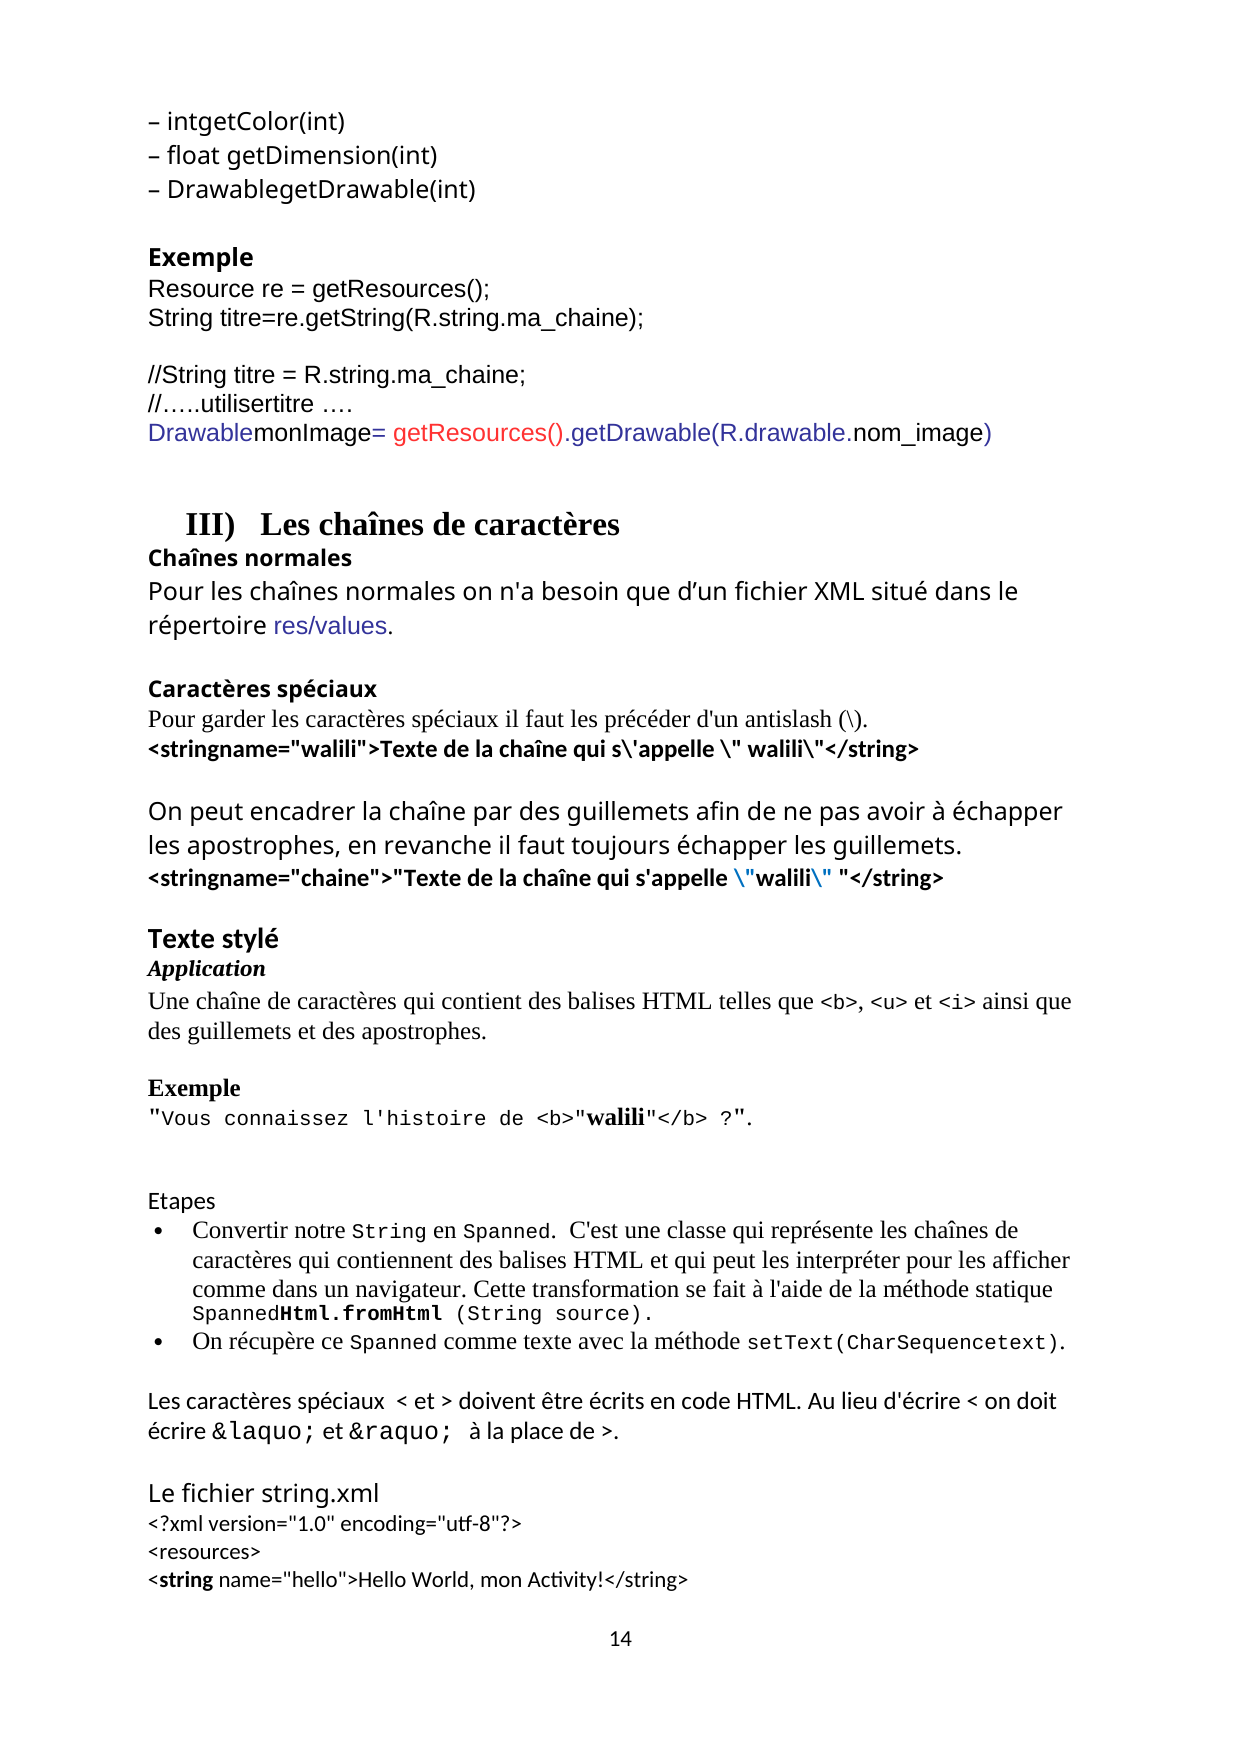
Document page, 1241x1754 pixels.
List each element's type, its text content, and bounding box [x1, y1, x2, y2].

text //String titre = R.string.ma_chaine; [148, 360, 1093, 389]
text String titre=re.getString(R.string.ma_chaine); [148, 302, 1093, 331]
text Les caractères spéciaux < et > doivent être écrits en code HTML. Au lieu d'écrire < on doit écrire &laquo; et &raquo; à la place de >. [148, 1385, 1093, 1447]
text Resource re = getResources(); [148, 274, 1093, 302]
text Pour garder les caractères spéciaux il faut les précéder d'un antislash (\). [148, 704, 1093, 733]
text <stringname="walili">Texte de la chaîne qui s\'appelle \" walili\"</string> [148, 733, 1093, 763]
text – DrawablegetDrawable(int) [148, 172, 1093, 206]
text Texte stylé [148, 920, 1093, 956]
text <stringname="chaine">"Texte de la chaîne qui s'appelle \"walili\" "</string> [148, 862, 1093, 892]
text <string name="hello">Hello World, mon Activity!</string> [148, 1565, 1093, 1593]
text <resources> [148, 1537, 1093, 1565]
text Pour les chaînes normales on n'a besoin que d’un fichier XML situé dans le répertoire res/values. [148, 573, 1093, 641]
text //…..utilisertitre …. [148, 389, 1093, 417]
list Les chaînes de caractères [185, 504, 1093, 542]
text DrawablemonImage= getResources().getDrawable(R.drawable.nom_image) [148, 417, 1093, 446]
text Exemple [148, 1073, 1093, 1102]
text <?xml version="1.0" encoding="utf-8"?> [148, 1509, 1093, 1537]
list On récupère ce Spanned comme texte avec la méthode setText(CharSequencetext). [154, 1326, 1093, 1356]
subtitle Application [148, 956, 1093, 982]
text Exemple [148, 240, 1093, 274]
text Une chaîne de caractères qui contient des balises HTML telles que <b>, <u> et <i> ainsi que des guillemets et des apostrophes. [148, 986, 1093, 1044]
text Le fichier string.xml [148, 1475, 1093, 1509]
text Caractères spéciaux [148, 673, 1093, 704]
text On peut encadrer la chaîne par des guillemets afin de ne pas avoir à échapper les apostrophes, en revanche il faut toujours échapper les guillemets. [148, 794, 1093, 862]
text "Vous connaissez l'histoire de <b>"walili"</b> ?". [148, 1102, 1093, 1132]
subtitle Etapes [148, 1185, 1093, 1215]
text – float getDimension(int) [148, 137, 1093, 172]
text – intgetColor(int) [148, 103, 1093, 137]
text Chaînes normales [148, 542, 1093, 573]
list Convertir notre String en Spanned. C'est une classe qui représente les chaînes de caractères qui contiennent des balises HTML et qui peut les interpréter pour les afficher comme dans un navigateur. Cette transformation se fait à l'aide de la méthode statique SpannedHtml.fromHtml (String source). [154, 1215, 1093, 1326]
